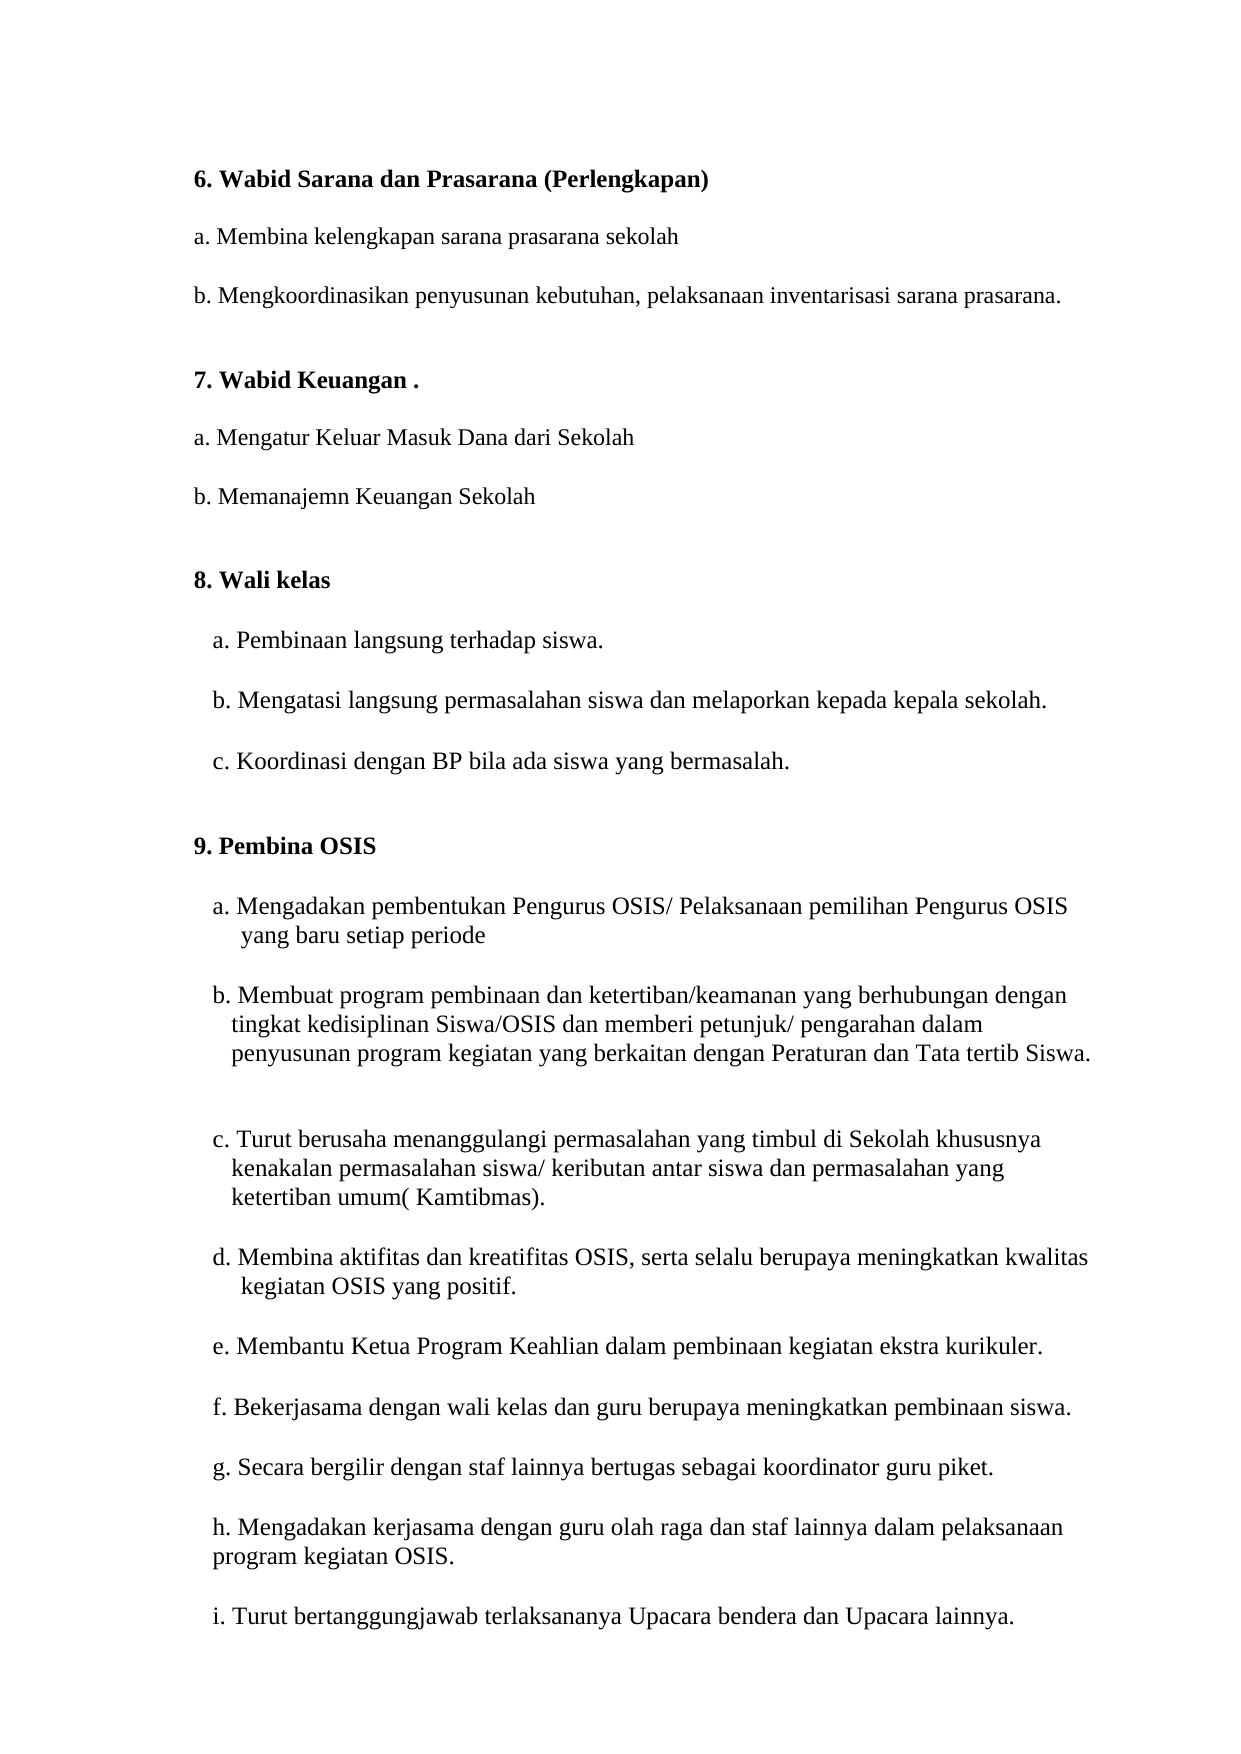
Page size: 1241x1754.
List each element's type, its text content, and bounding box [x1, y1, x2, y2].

text b. Membuat program pembinaan dan ketertiban/keamanan yang berhubungan dengan tingkat kedisiplinan Siswa/OSIS dan memberi petunjuk/ pengarahan dalam penyusunan program kegiatan yang berkaitan dengan Peraturan dan Tata tertib Siswa. [212, 981, 1096, 1067]
text i. Turut bertanggungjawab terlaksananya Upacara bendera dan Upacara lainnya. [212, 1601, 1096, 1630]
text c. Turut berusaha menanggulangi permasalahan yang timbul di Sekolah khususnya kenakalan permasalahan siswa/ keributan antar siswa dan permasalahan yang ketertiban umum( Kamtibmas). [212, 1124, 1096, 1211]
text 7. Wabid Keuangan . [194, 365, 1096, 423]
text a. Pembinaan langsung terhadap siswa. [212, 625, 1096, 654]
text b. Mengkoordinasikan penyusunan kebutuhan, pelaksanaan inventarisasi sarana prasarana. [194, 281, 1096, 309]
text g. Secara bergilir dengan staf lainnya bertugas sebagai koordinator guru piket. [212, 1452, 1096, 1481]
text a. Mengatur Keluar Masuk Dana dari Sekolah [194, 423, 1096, 450]
text h. Mengadakan kerjasama dengan guru olah raga dan staf lainnya dalam pelaksanaan program kegiatan OSIS. [212, 1512, 1096, 1570]
text f. Bekerjasama dengan wali kelas dan guru berupaya meningkatkan pembinaan siswa. [212, 1392, 1096, 1420]
text b. Memanajemn Keuangan Sekolah [194, 482, 1096, 509]
text 9. Pembina OSIS [194, 831, 1096, 860]
text d. Membina aktifitas dan kreatifitas OSIS, serta selalu berupaya meningkatkan kwalitas kegiatan OSIS yang positif. [212, 1242, 1096, 1300]
text a. Mengadakan pembentukan Pengurus OSIS/ Pelaksanaan pemilihan Pengurus OSIS yang baru setiap periode [212, 891, 1096, 949]
text a. Membina kelengkapan sarana prasarana sekolah [194, 222, 1096, 250]
text 6. Wabid Sarana dan Prasarana (Perlengkapan) [194, 164, 1096, 222]
text c. Koordinasi dengan BP bila ada siswa yang bermasalah. [212, 746, 1096, 775]
text 8. Wali kelas [194, 565, 1096, 593]
text b. Mengatasi langsung permasalahan siswa dan melaporkan kepada kepala sekolah. [212, 686, 1096, 714]
text e. Membantu Ketua Program Keahlian dalam pembinaan kegiatan ekstra kurikuler. [212, 1331, 1096, 1360]
